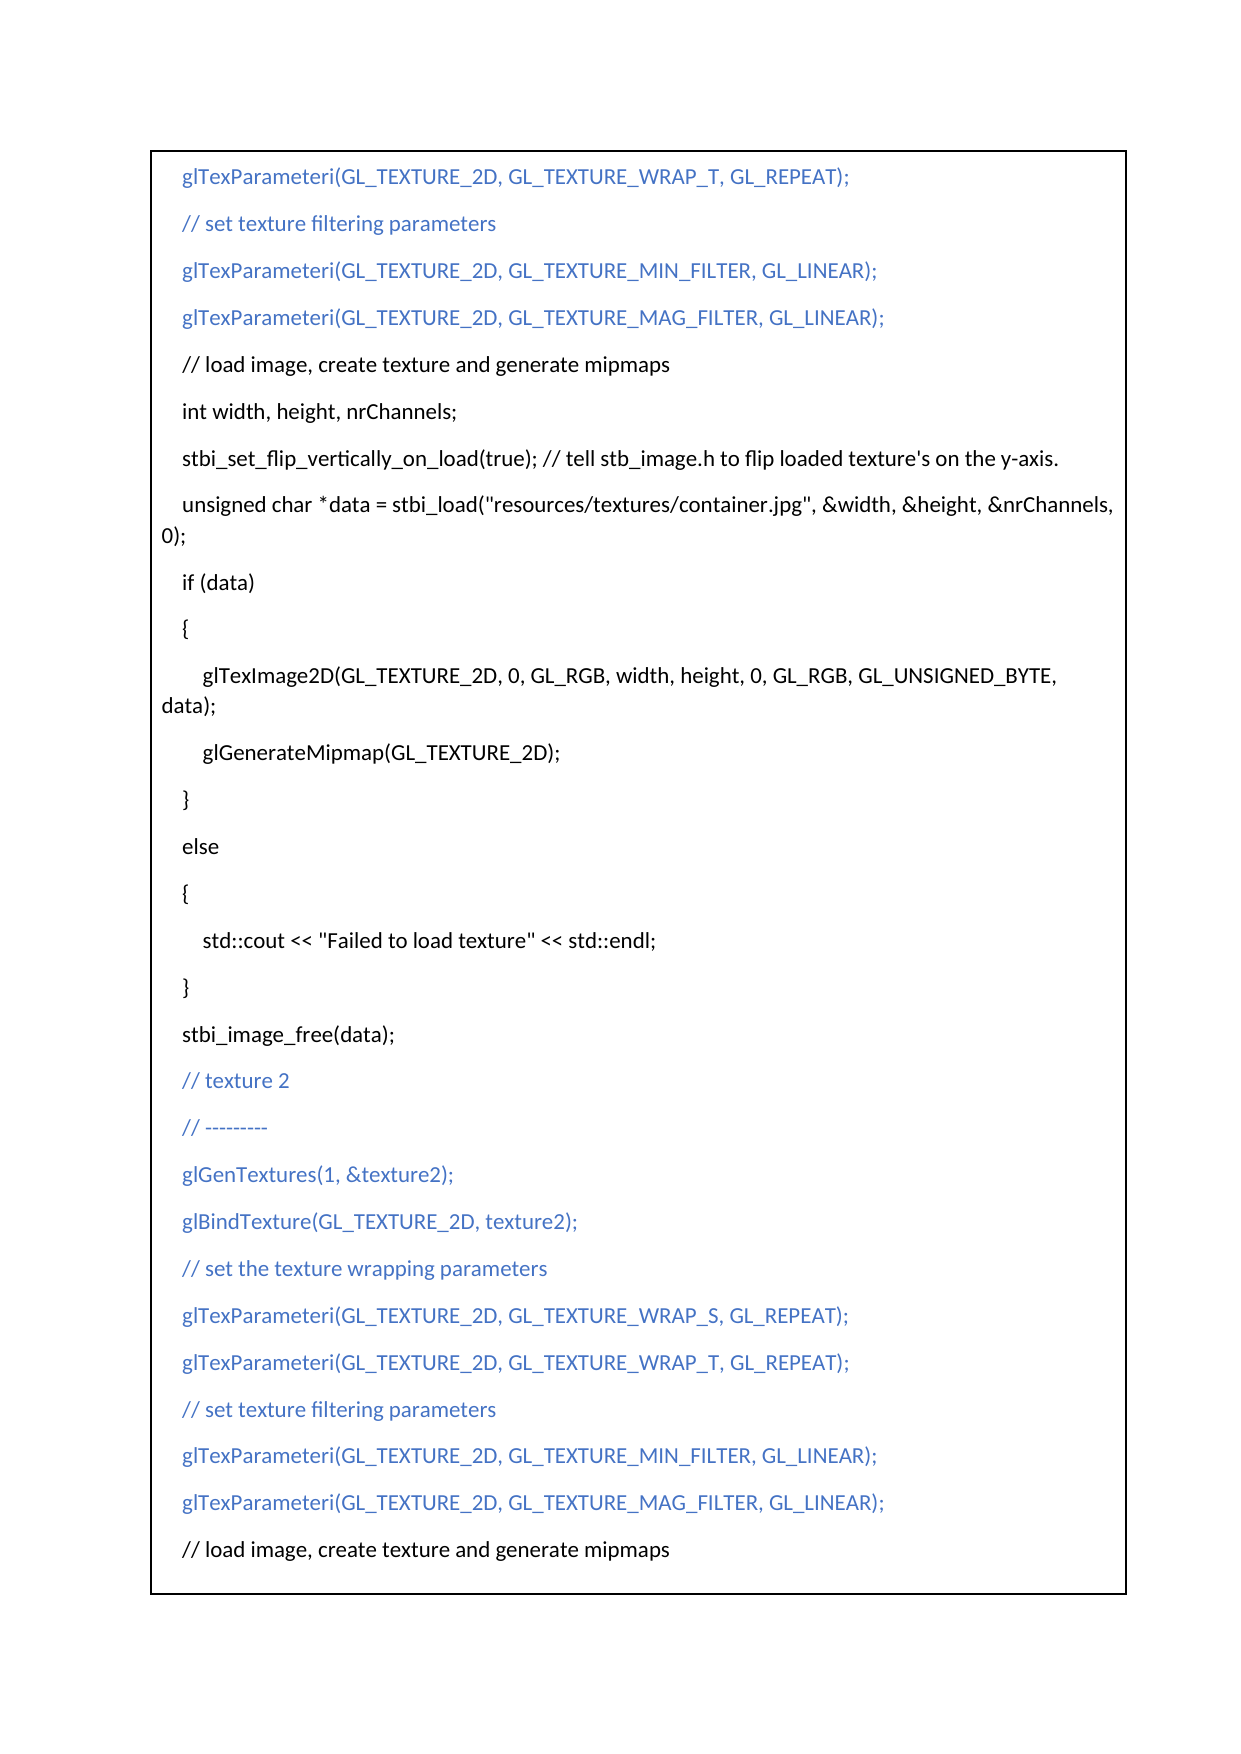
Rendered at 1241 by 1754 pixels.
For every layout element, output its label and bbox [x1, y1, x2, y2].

table_header [152, 152, 1125, 1593]
